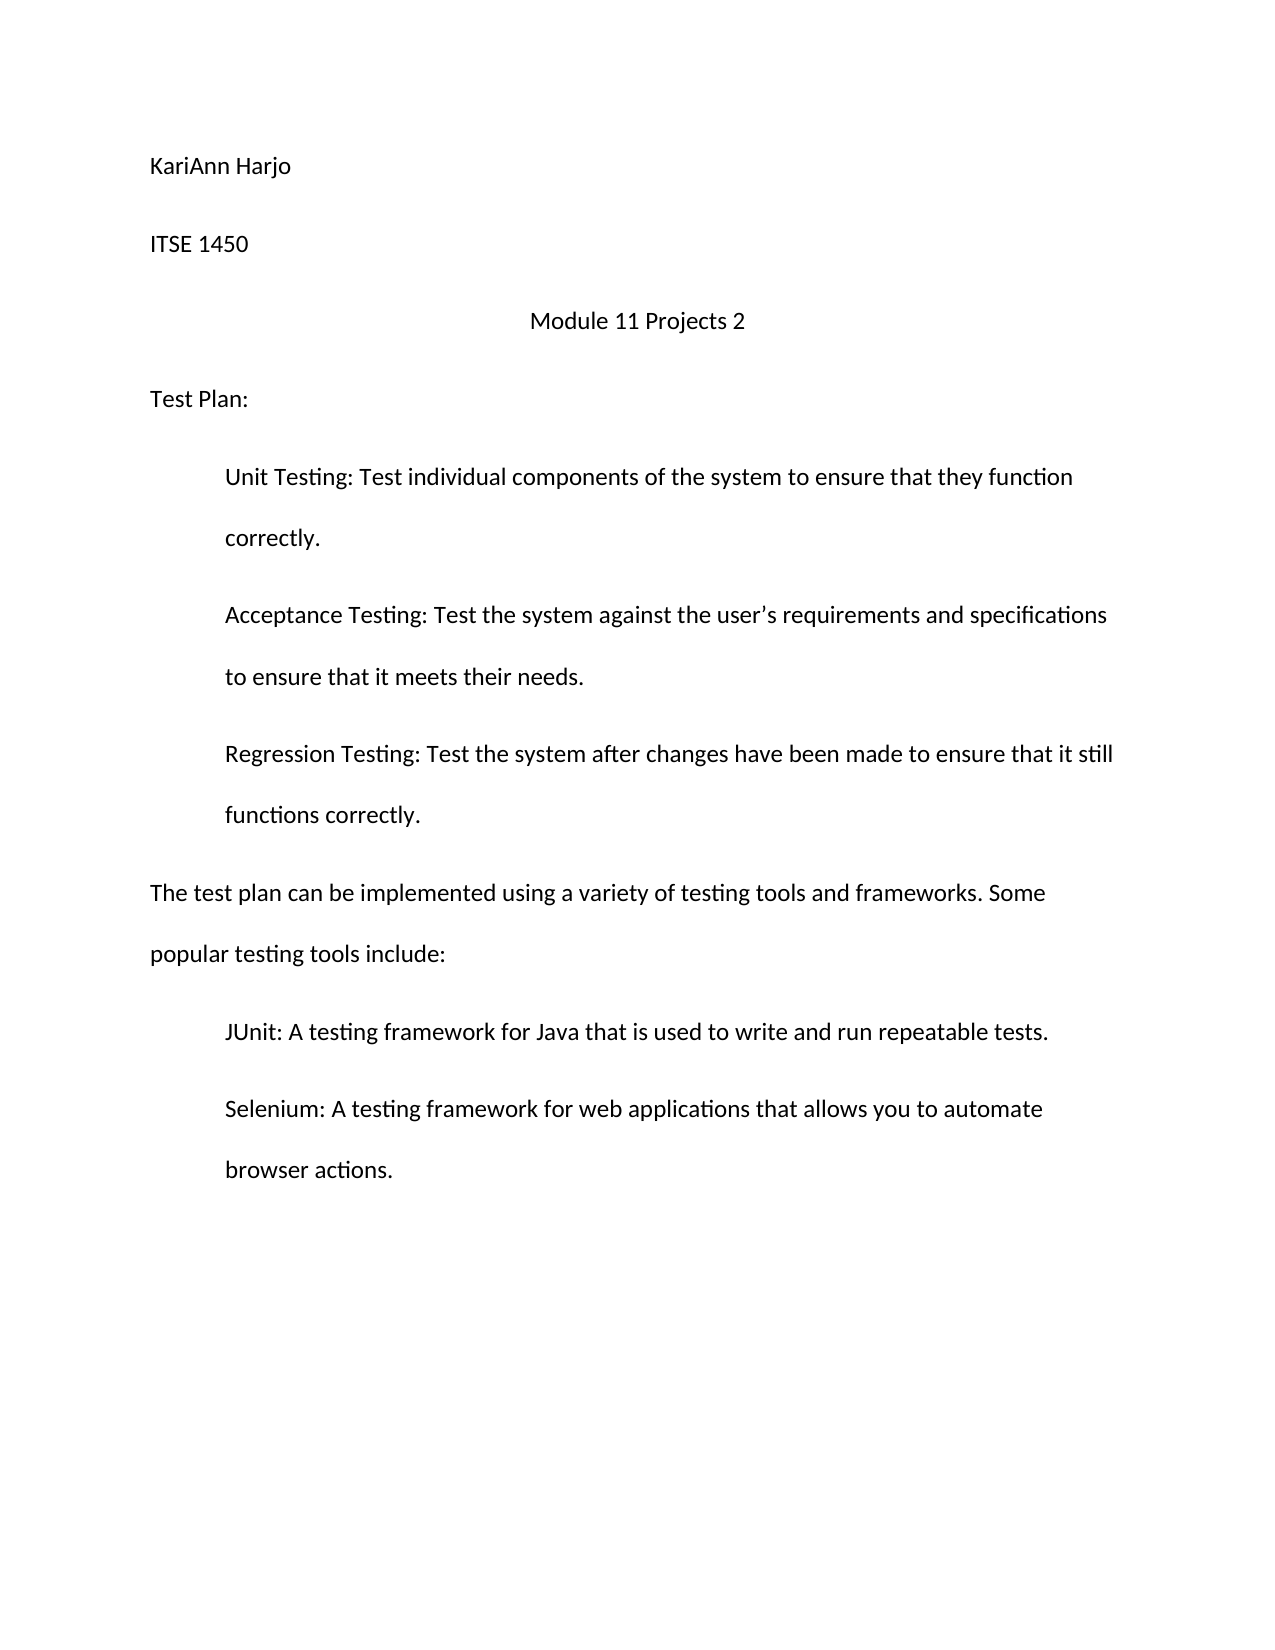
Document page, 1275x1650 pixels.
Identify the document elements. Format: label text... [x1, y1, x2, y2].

text Selenium: A testing framework for web applications that allows you to automate browser actions. [225, 1093, 1125, 1185]
text KariAnn Harjo [150, 150, 1125, 181]
text JUnit: A testing framework for Java that is used to write and run repeatable tests. [225, 1016, 1125, 1046]
text The test plan can be implemented using a variety of testing tools and frameworks. Some popular testing tools include: [150, 877, 1125, 969]
text Regression Testing: Test the system after changes have been made to ensure that it still functions correctly. [225, 738, 1125, 830]
text ITSE 1450 [150, 228, 1125, 258]
text Acceptance Testing: Test the system against the user’s requirements and specifications to ensure that it meets their needs. [225, 599, 1125, 691]
text Unit Testing: Test individual components of the system to ensure that they function correctly. [225, 461, 1125, 552]
text Test Plan: [150, 383, 1125, 414]
text Module 11 Projects 2 [150, 305, 1125, 336]
